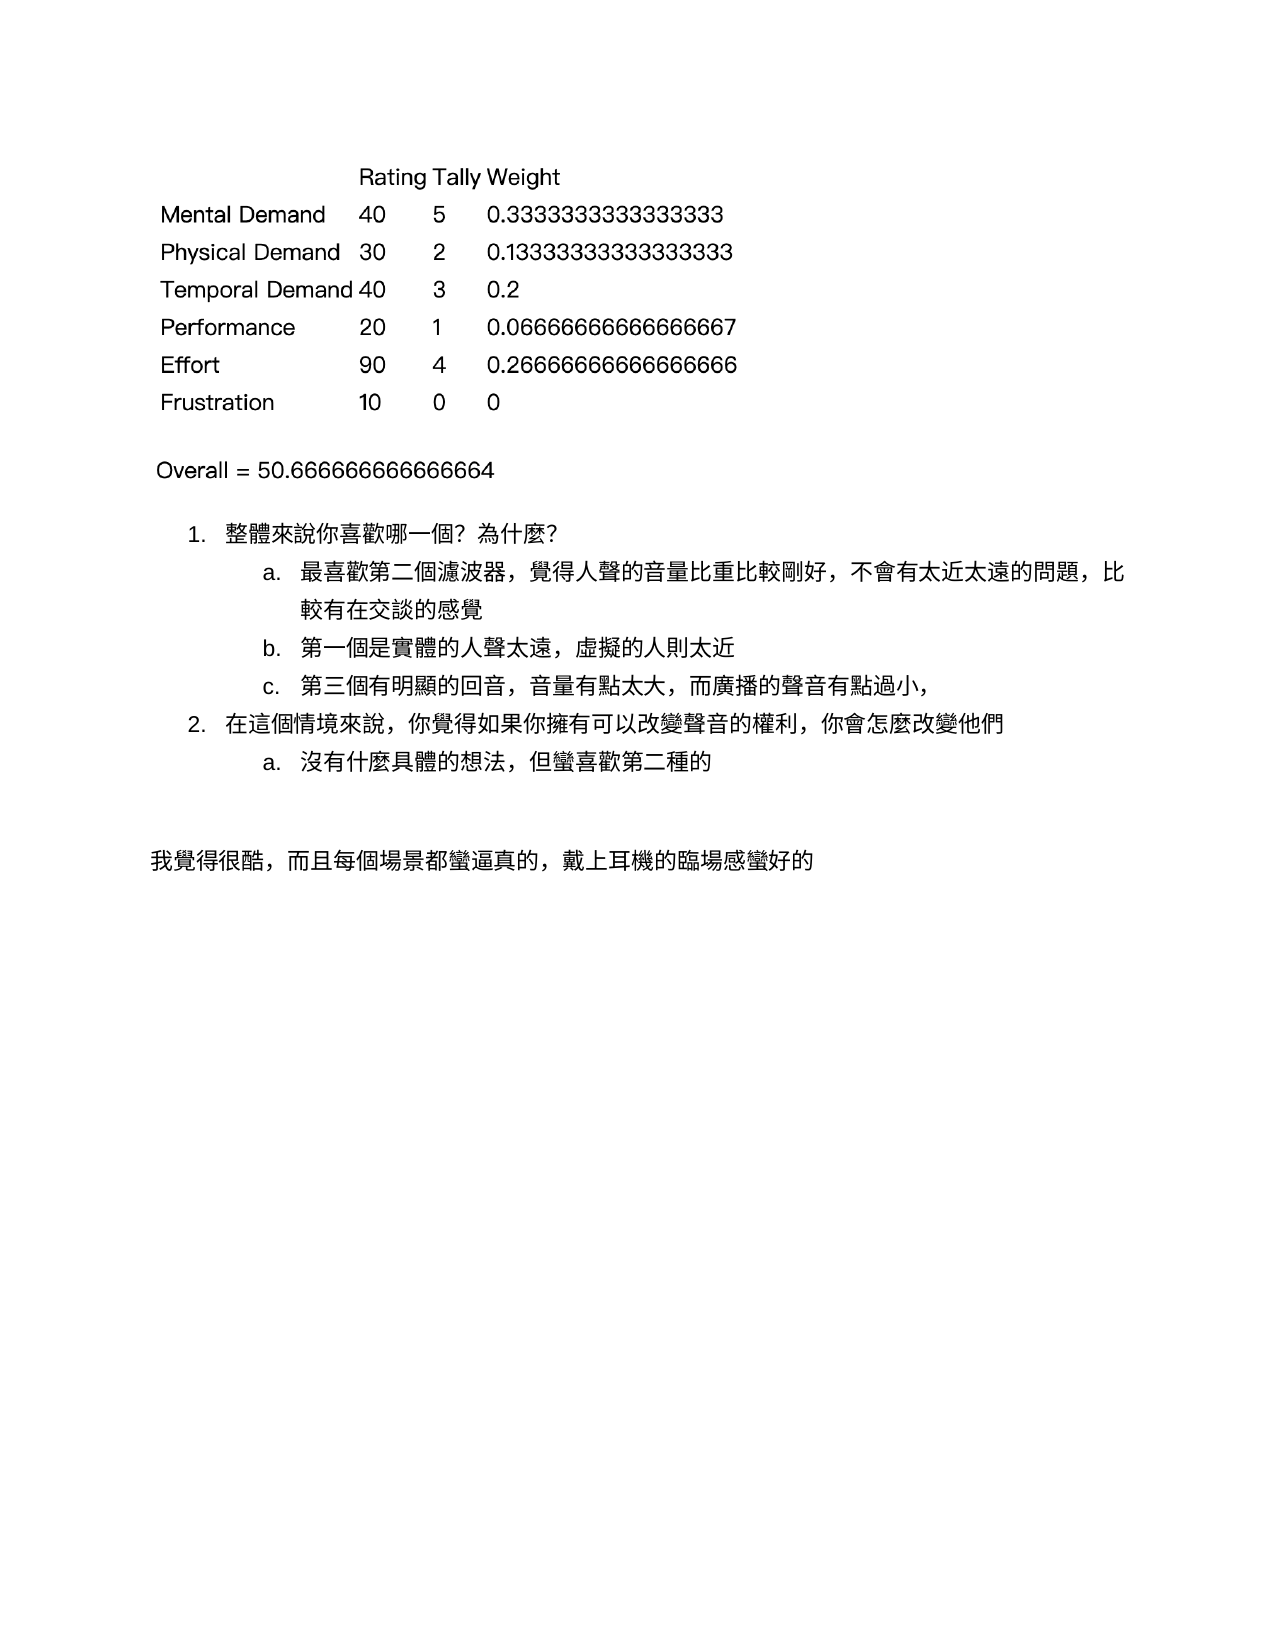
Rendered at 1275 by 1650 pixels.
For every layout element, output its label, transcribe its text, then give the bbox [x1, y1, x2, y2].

list 沒有什麼具體的想法，但蠻喜歡第二種的 [262, 744, 1125, 777]
list 第一個是實體的人聲太遠，虛擬的人則太近 [262, 630, 1125, 663]
picture [150, 150, 820, 512]
list 最喜歡第二個濾波器，覺得人聲的音量比重比較剛好，不會有太近太遠的問題，比較有在交談的感覺 [262, 553, 1125, 625]
list 整體來說你喜歡哪一個？為什麼？ [187, 515, 1125, 549]
list 在這個情境來說，你覺得如果你擁有可以改變聲音的權利，你會怎麼改變他們 [187, 706, 1125, 739]
text 我覺得很酷，而且每個場景都蠻逼真的，戴上耳機的臨場感蠻好的 [150, 843, 1125, 876]
list 第三個有明顯的回音，音量有點太大，而廣播的聲音有點過小， [262, 668, 1125, 701]
